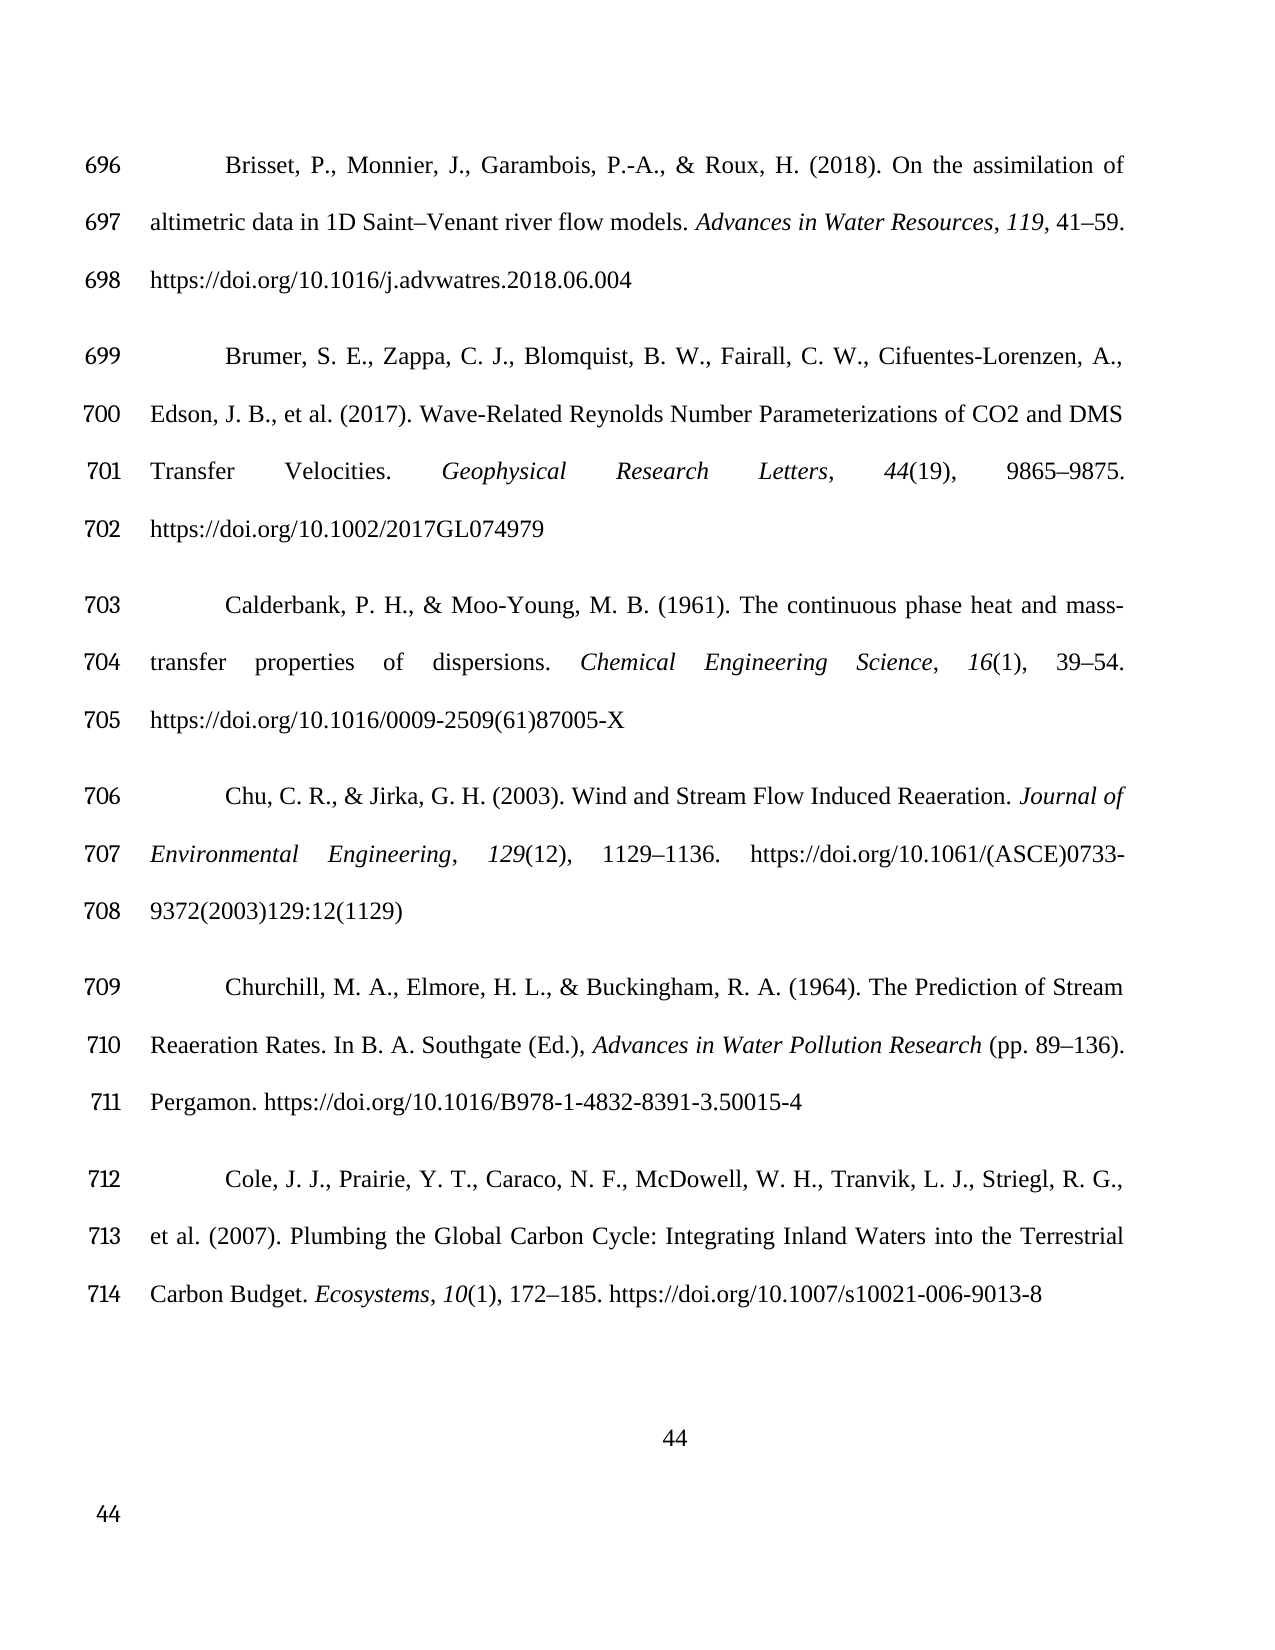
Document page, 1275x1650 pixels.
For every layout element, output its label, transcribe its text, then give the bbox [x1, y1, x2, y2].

text Chu, C. R., & Jirka, G. H. (2003). Wind and Stream Flow Induced Reaeration. Journal of Environmental Engineering, 129(12), 1129–1136. https://doi.org/10.1061/(ASCE)0733-9372(2003)129:12(1129) [150, 781, 1125, 925]
text Calderbank, P. H., & Moo-Young, M. B. (1961). The continuous phase heat and mass-transfer properties of dispersions. Chemical Engineering Science, 16(1), 39–54. https://doi.org/10.1016/0009-2509(61)87005-X [150, 590, 1125, 734]
text Churchill, M. A., Elmore, H. L., & Buckingham, R. A. (1964). The Prediction of Stream Reaeration Rates. In B. A. Southgate (Ed.), Advances in Water Pollution Research (pp. 89–136). Pergamon. https://doi.org/10.1016/B978-1-4832-8391-3.50015-4 [150, 972, 1125, 1116]
text Brumer, S. E., Zappa, C. J., Blomquist, B. W., Fairall, C. W., Cifuentes-Lorenzen, A., Edson, J. B., et al. (2017). Wave-Related Reynolds Number Parameterizations of CO2 and DMS Transfer Velocities. Geophysical Research Letters, 44(19), 9865–9875. https://doi.org/10.1002/2017GL074979 [150, 341, 1125, 542]
text Brisset, P., Monnier, J., Garambois, P.-A., & Roux, H. (2018). On the assimilation of altimetric data in 1D Saint–Venant river flow models. Advances in Water Resources, 119, 41–59. https://doi.org/10.1016/j.advwatres.2018.06.004 [150, 150, 1125, 294]
text Cole, J. J., Prairie, Y. T., Caraco, N. F., McDowell, W. H., Tranvik, L. J., Striegl, R. G., et al. (2007). Plumbing the Global Carbon Cycle: Integrating Inland Waters into the Terrestrial Carbon Budget. Ecosystems, 10(1), 172–185. https://doi.org/10.1007/s10021-006-9013-8 [150, 1164, 1125, 1307]
